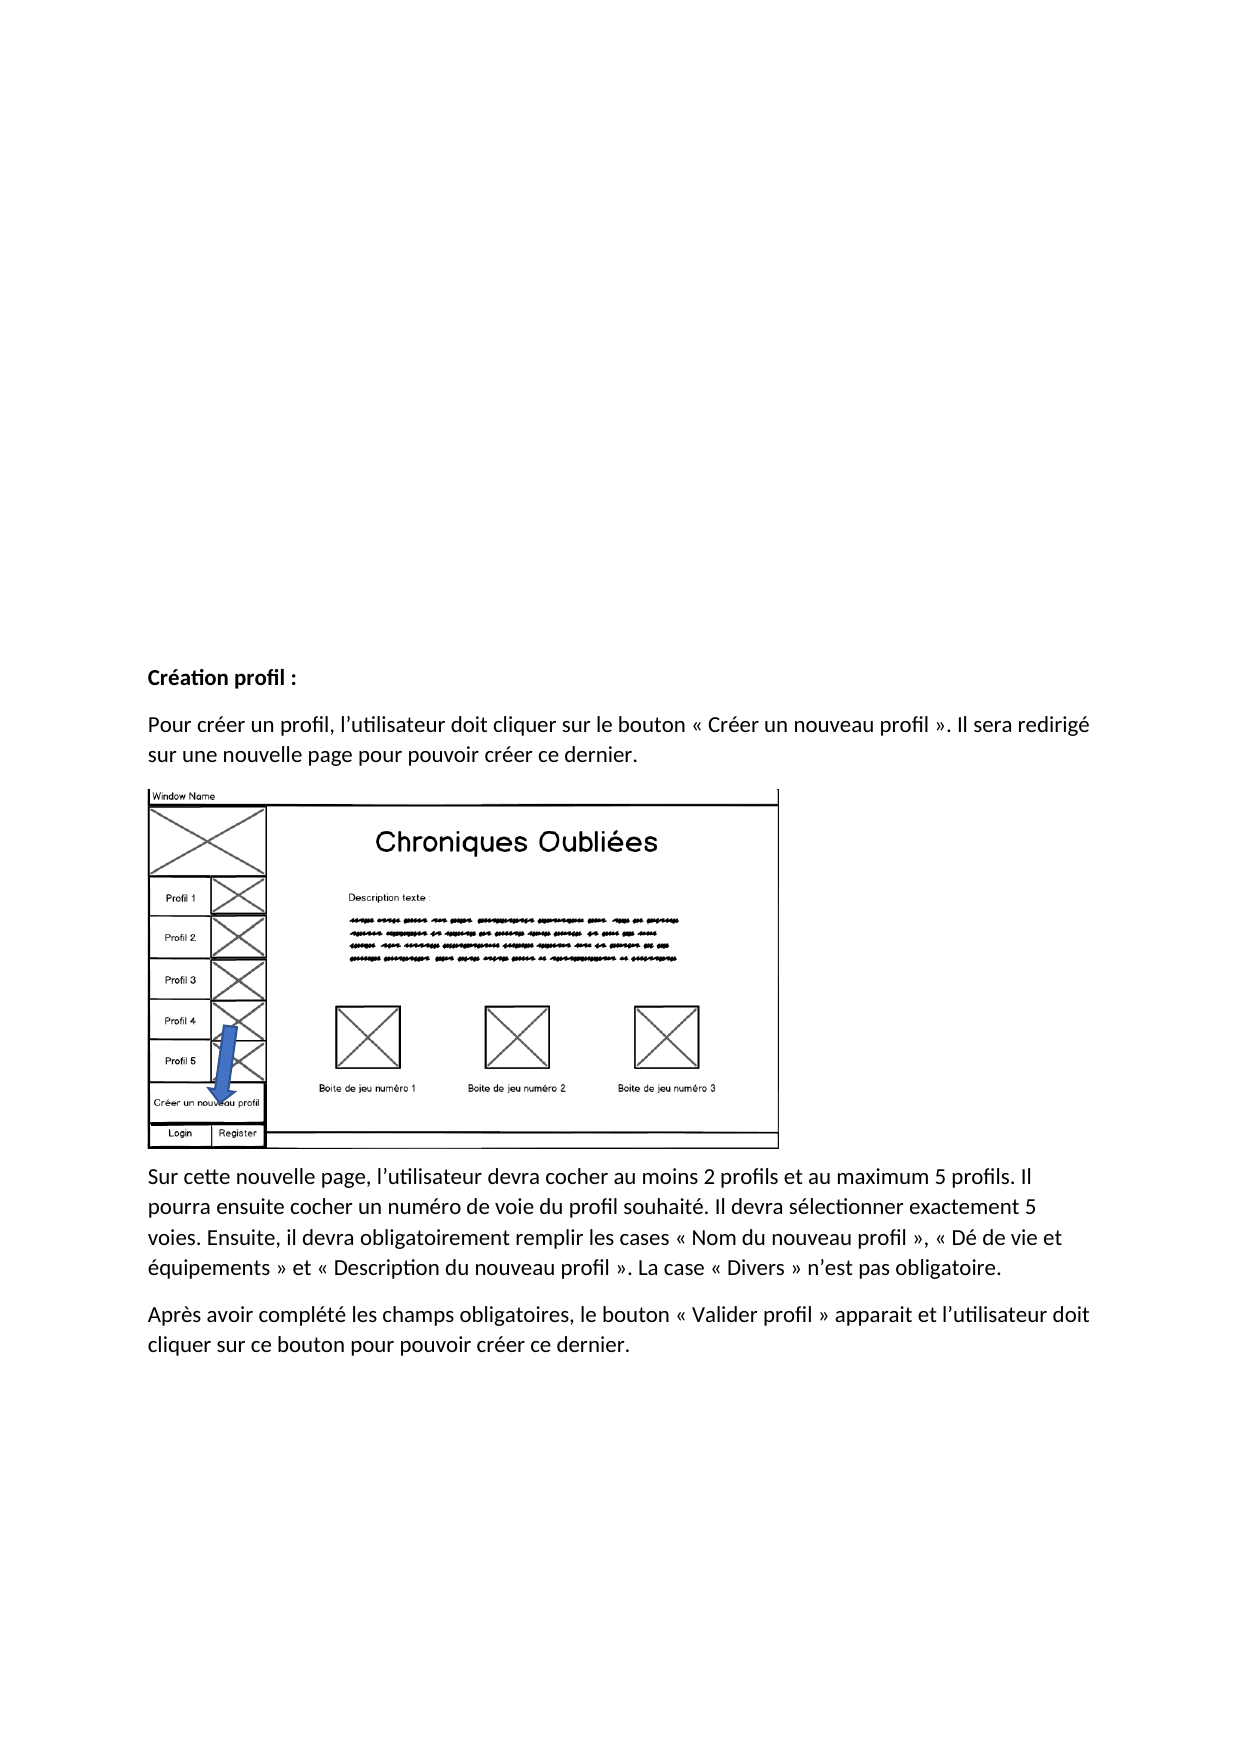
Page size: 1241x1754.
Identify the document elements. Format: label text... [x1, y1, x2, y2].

text Création profil : [148, 663, 1093, 691]
text Après avoir complété les champs obligatoires, le bouton « Valider profil » apparait et l’utilisateur doit cliquer sur ce bouton pour pouvoir créer ce dernier. [148, 1300, 1093, 1358]
text Pour créer un profil, l’utilisateur doit cliquer sur le bouton « Créer un nouveau profil ». Il sera redirigé sur une nouvelle page pour pouvoir créer ce dernier. [148, 710, 1093, 768]
picture [147, 789, 779, 1149]
text Sur cette nouvelle page, l’utilisateur devra cocher au moins 2 profils et au maximum 5 profils. Il pourra ensuite cocher un numéro de voie du profil souhaité. Il devra sélectionner exactement 5 voies. Ensuite, il devra obligatoirement remplir les cases « Nom du nouveau profil », « Dé de vie et équipements » et « Description du nouveau profil ». La case « Divers » n’est pas obligatoire. [148, 1162, 1093, 1281]
